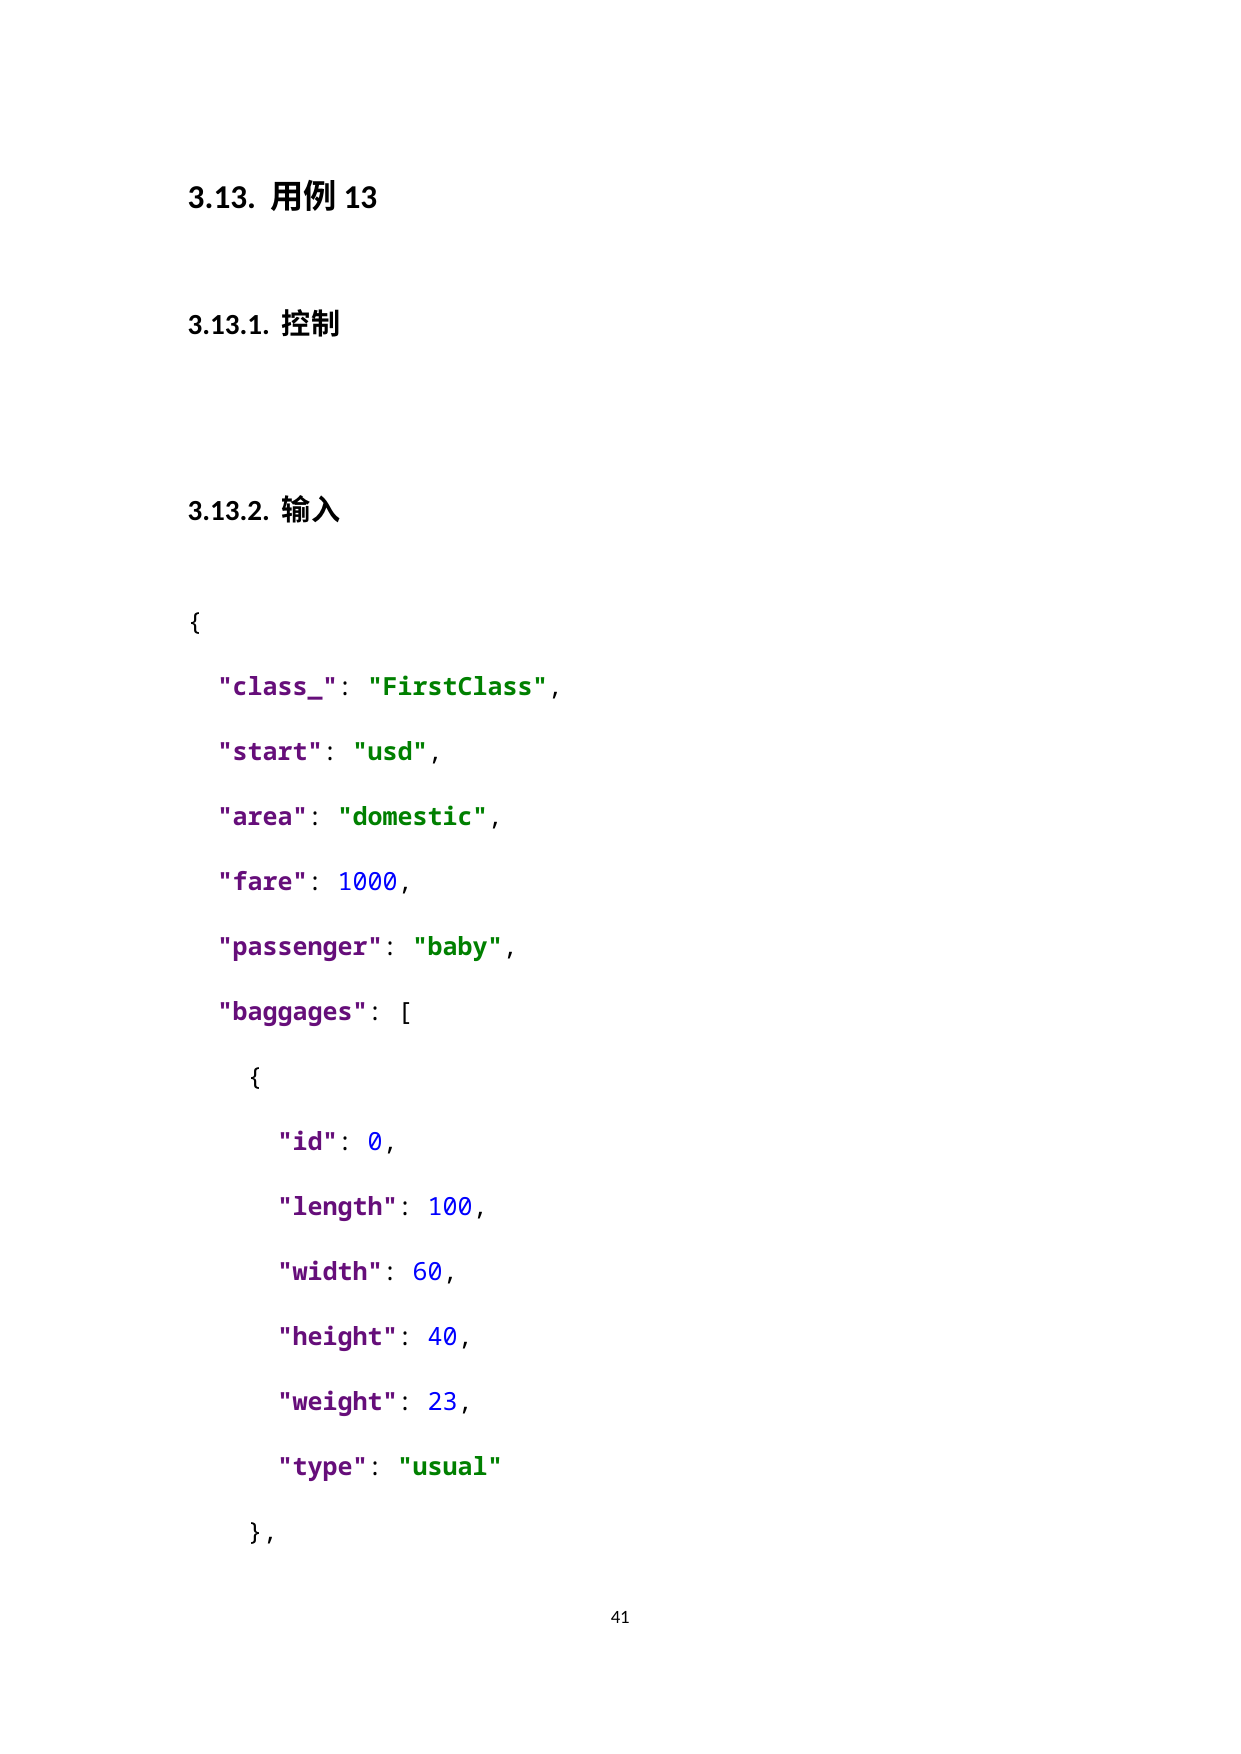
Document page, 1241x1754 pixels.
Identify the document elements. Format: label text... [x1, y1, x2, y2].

text "class_": "FirstClass", [187, 653, 1053, 718]
text "start": "usd", [187, 718, 1053, 783]
text "id": 0, [187, 1108, 1053, 1173]
text "type": "usual" [187, 1433, 1053, 1498]
text "width": 60, [187, 1238, 1053, 1303]
text { [187, 588, 1053, 653]
text "area": "domestic", [187, 783, 1053, 848]
subtitle 输入 [187, 475, 1053, 540]
subtitle 用例13 [187, 162, 1053, 227]
text "height": 40, [187, 1303, 1053, 1368]
text "baggages": [ [187, 978, 1053, 1043]
text "weight": 23, [187, 1368, 1053, 1433]
text }, [187, 1498, 1053, 1563]
text "passenger": "baby", [187, 913, 1053, 978]
subtitle 控制 [187, 289, 1053, 354]
text "fare": 1000, [187, 848, 1053, 913]
text "length": 100, [187, 1173, 1053, 1238]
text { [187, 1043, 1053, 1108]
